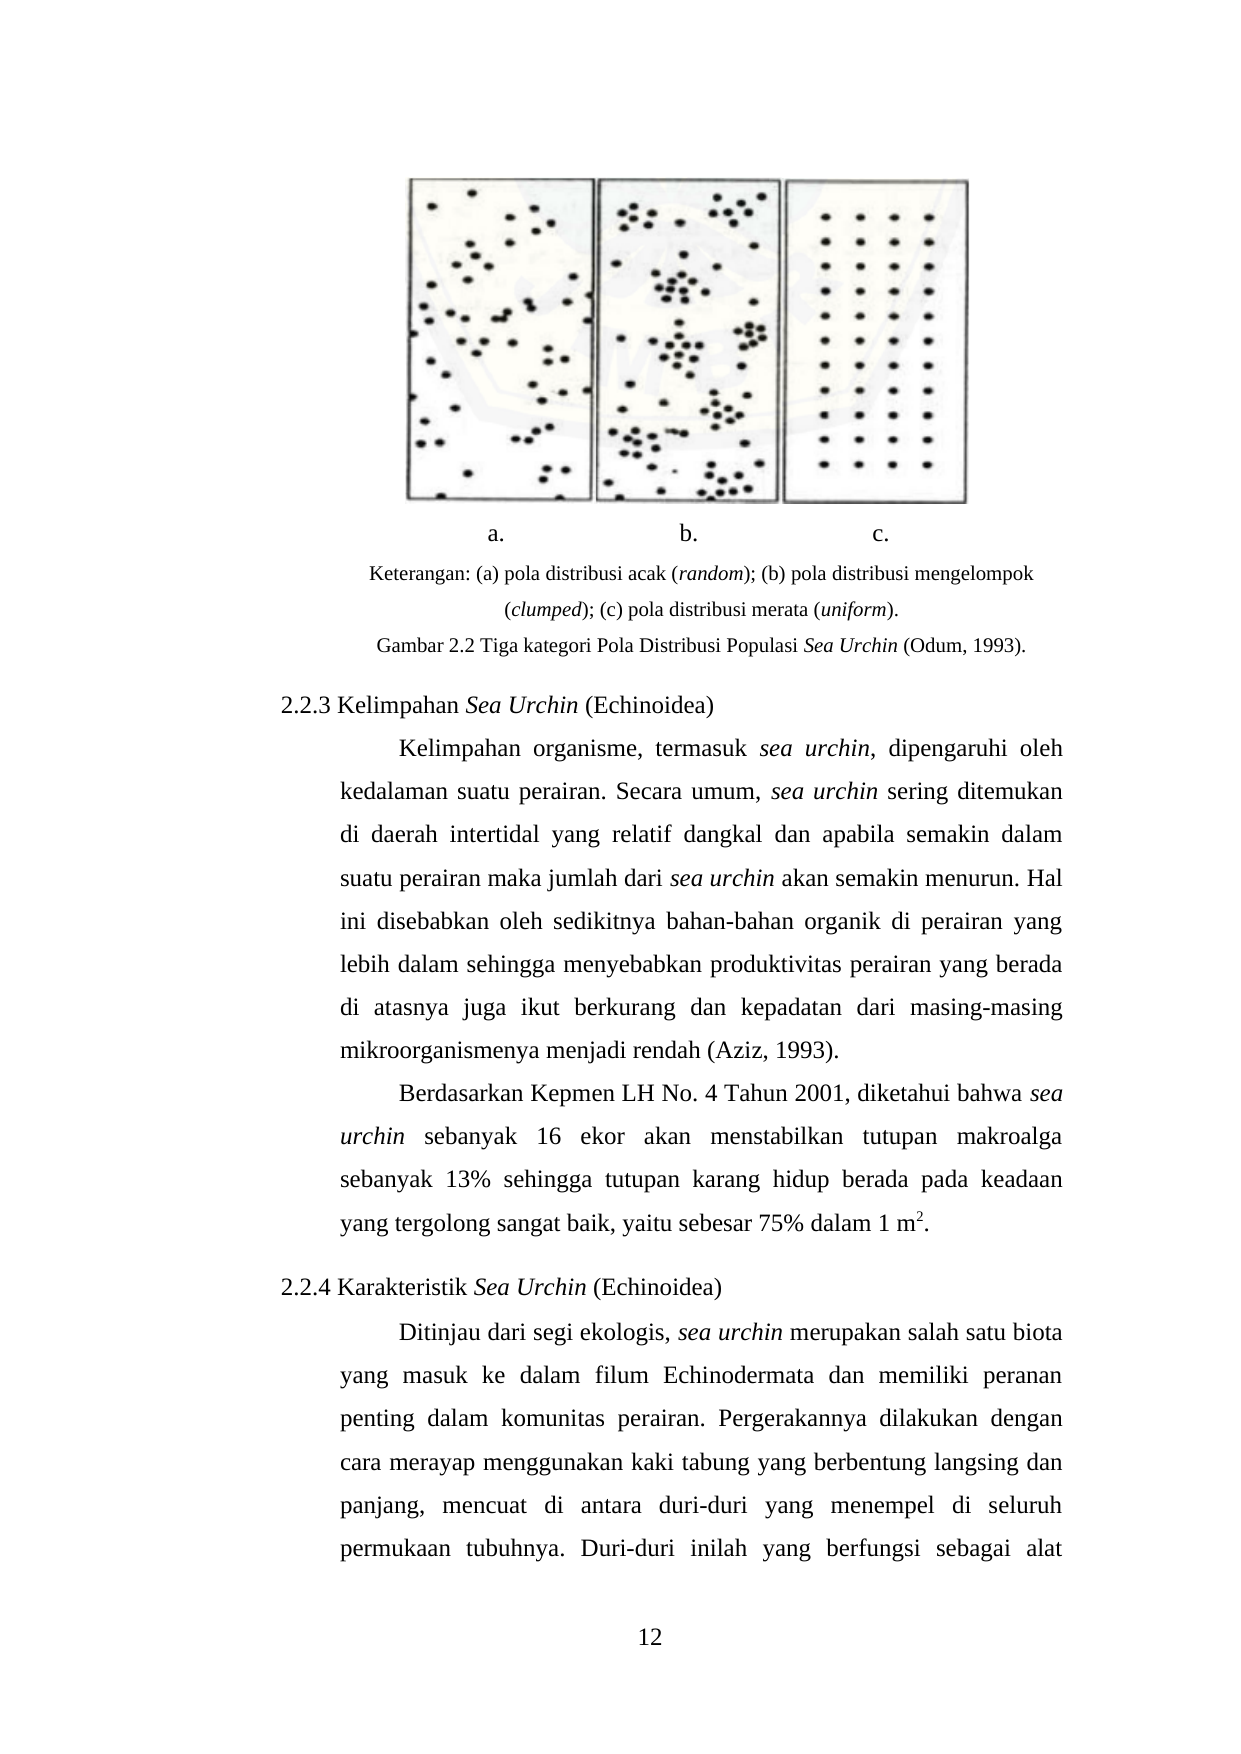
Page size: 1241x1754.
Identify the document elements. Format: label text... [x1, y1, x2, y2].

picture [405, 177, 970, 504]
text Keterangan: (a) pola distribusi acak (random); (b) pola distribusi mengelompok (clumped); (c) pola distribusi merata (uniform). [340, 561, 1063, 621]
text Kelimpahan organisme, termasuk sea urchin, dipengaruhi oleh kedalaman suatu perairan. Secara umum, sea urchin sering ditemukan di daerah intertidal yang relatif dangkal dan apabila semakin dalam suatu perairan maka jumlah dari sea urchin akan semakin menurun. Hal ini disebabkan oleh sedikitnya bahan-bahan organik di perairan yang lebih dalam sehingga menyebabkan produktivitas perairan yang berada di atasnya juga ikut berkurang dan kepadatan dari masing-masing mikroorganismenya menjadi rendah (Aziz, 1993). [340, 733, 1063, 1064]
text Berdasarkan Kepmen LH No. 4 Tahun 2001, diketahui bahwa sea urchin sebanyak 16 ekor akan menstabilkan tutupan makroalga sebanyak 13% sehingga tutupan karang hidup berada pada keadaan yang tergolong sangat baik, yaitu sebesar 75% dalam 1 m2. [340, 1078, 1063, 1236]
text Gambar 2.2 Tiga kategori Pola Distribusi Populasi Sea Urchin (Odum, 1993). [340, 633, 1063, 657]
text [340, 1317, 1063, 1562]
subtitle 2.2.3 Kelimpahan Sea Urchin (Echinoidea) [281, 690, 1063, 719]
text a. b. c. [236, 518, 1063, 547]
subtitle 2.2.4 Karakteristik Sea Urchin (Echinoidea) [281, 1272, 1063, 1300]
